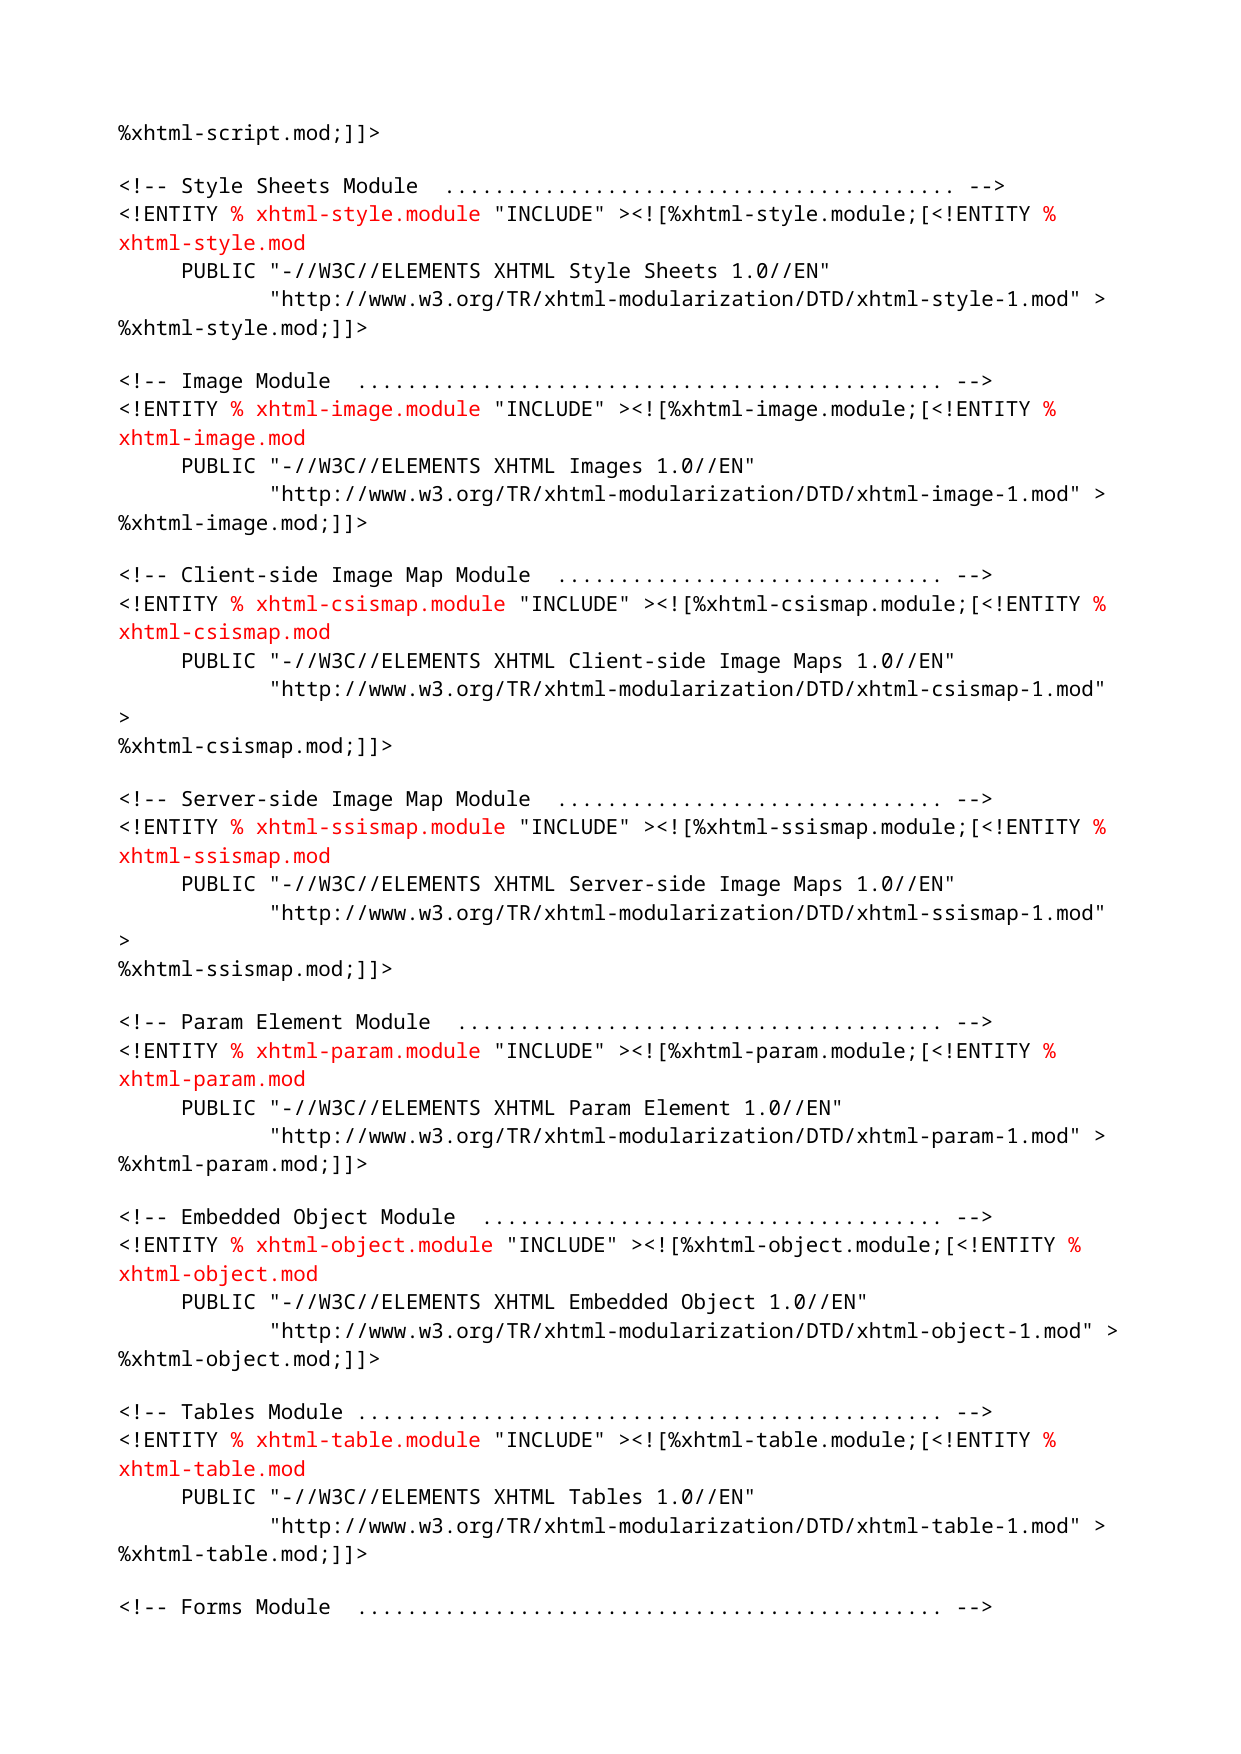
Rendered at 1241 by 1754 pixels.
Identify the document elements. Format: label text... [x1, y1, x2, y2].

text %xhtml-param.mod;]]> [118, 1149, 1122, 1178]
text PUBLIC "-//W3C//ELEMENTS XHTML Client-side Image Maps 1.0//EN" [118, 646, 1122, 674]
text <!-- Param Element Module ....................................... --> [118, 1007, 1122, 1036]
text "http://www.w3.org/TR/xhtml-modularization/DTD/xhtml-ssismap-1.mod" > [118, 898, 1122, 954]
text <!ENTITY % xhtml-table.module "INCLUDE" ><![%xhtml-table.module;[<!ENTITY % xhtml-table.mod [118, 1426, 1122, 1482]
text PUBLIC "-//W3C//ELEMENTS XHTML Style Sheets 1.0//EN" [118, 256, 1122, 284]
text <!ENTITY % xhtml-ssismap.module "INCLUDE" ><![%xhtml-ssismap.module;[<!ENTITY % xhtml-ssismap.mod [118, 812, 1122, 869]
text <!-- Tables Module ............................................... --> [118, 1397, 1122, 1426]
text PUBLIC "-//W3C//ELEMENTS XHTML Tables 1.0//EN" [118, 1482, 1122, 1511]
text <!-- Embedded Object Module ..................................... --> [118, 1202, 1122, 1231]
text "http://www.w3.org/TR/xhtml-modularization/DTD/xhtml-object-1.mod" > [118, 1316, 1122, 1344]
text "http://www.w3.org/TR/xhtml-modularization/DTD/xhtml-param-1.mod" > [118, 1121, 1122, 1149]
text <!-- Forms Module ............................................... --> [118, 1592, 1122, 1620]
text <!-- Client-side Image Map Module ............................... --> [118, 561, 1122, 589]
text %xhtml-image.mod;]]> [118, 508, 1122, 536]
text %xhtml-script.mod;]]> [118, 118, 1122, 147]
text %xhtml-ssismap.mod;]]> [118, 954, 1122, 983]
text "http://www.w3.org/TR/xhtml-modularization/DTD/xhtml-style-1.mod" > [118, 284, 1122, 313]
text %xhtml-csismap.mod;]]> [118, 731, 1122, 760]
text <!ENTITY % xhtml-csismap.module "INCLUDE" ><![%xhtml-csismap.module;[<!ENTITY % xhtml-csismap.mod [118, 589, 1122, 646]
text %xhtml-style.mod;]]> [118, 313, 1122, 341]
text "http://www.w3.org/TR/xhtml-modularization/DTD/xhtml-csismap-1.mod" > [118, 674, 1122, 731]
text PUBLIC "-//W3C//ELEMENTS XHTML Param Element 1.0//EN" [118, 1093, 1122, 1121]
text %xhtml-object.mod;]]> [118, 1344, 1122, 1373]
text "http://www.w3.org/TR/xhtml-modularization/DTD/xhtml-image-1.mod" > [118, 479, 1122, 508]
text <!ENTITY % xhtml-style.module "INCLUDE" ><![%xhtml-style.module;[<!ENTITY % xhtml-style.mod [118, 199, 1122, 256]
text PUBLIC "-//W3C//ELEMENTS XHTML Server-side Image Maps 1.0//EN" [118, 869, 1122, 898]
text "http://www.w3.org/TR/xhtml-modularization/DTD/xhtml-table-1.mod" > [118, 1511, 1122, 1539]
text <!ENTITY % xhtml-param.module "INCLUDE" ><![%xhtml-param.module;[<!ENTITY % xhtml-param.mod [118, 1036, 1122, 1093]
text PUBLIC "-//W3C//ELEMENTS XHTML Images 1.0//EN" [118, 451, 1122, 479]
text <!-- Image Module ............................................... --> [118, 366, 1122, 394]
text <!ENTITY % xhtml-object.module "INCLUDE" ><![%xhtml-object.module;[<!ENTITY % xhtml-object.mod [118, 1231, 1122, 1287]
text %xhtml-table.mod;]]> [118, 1539, 1122, 1568]
text <!ENTITY % xhtml-image.module "INCLUDE" ><![%xhtml-image.module;[<!ENTITY % xhtml-image.mod [118, 394, 1122, 451]
text <!-- Server-side Image Map Module ............................... --> [118, 784, 1122, 812]
text PUBLIC "-//W3C//ELEMENTS XHTML Embedded Object 1.0//EN" [118, 1287, 1122, 1316]
text <!-- Style Sheets Module ......................................... --> [118, 171, 1122, 199]
